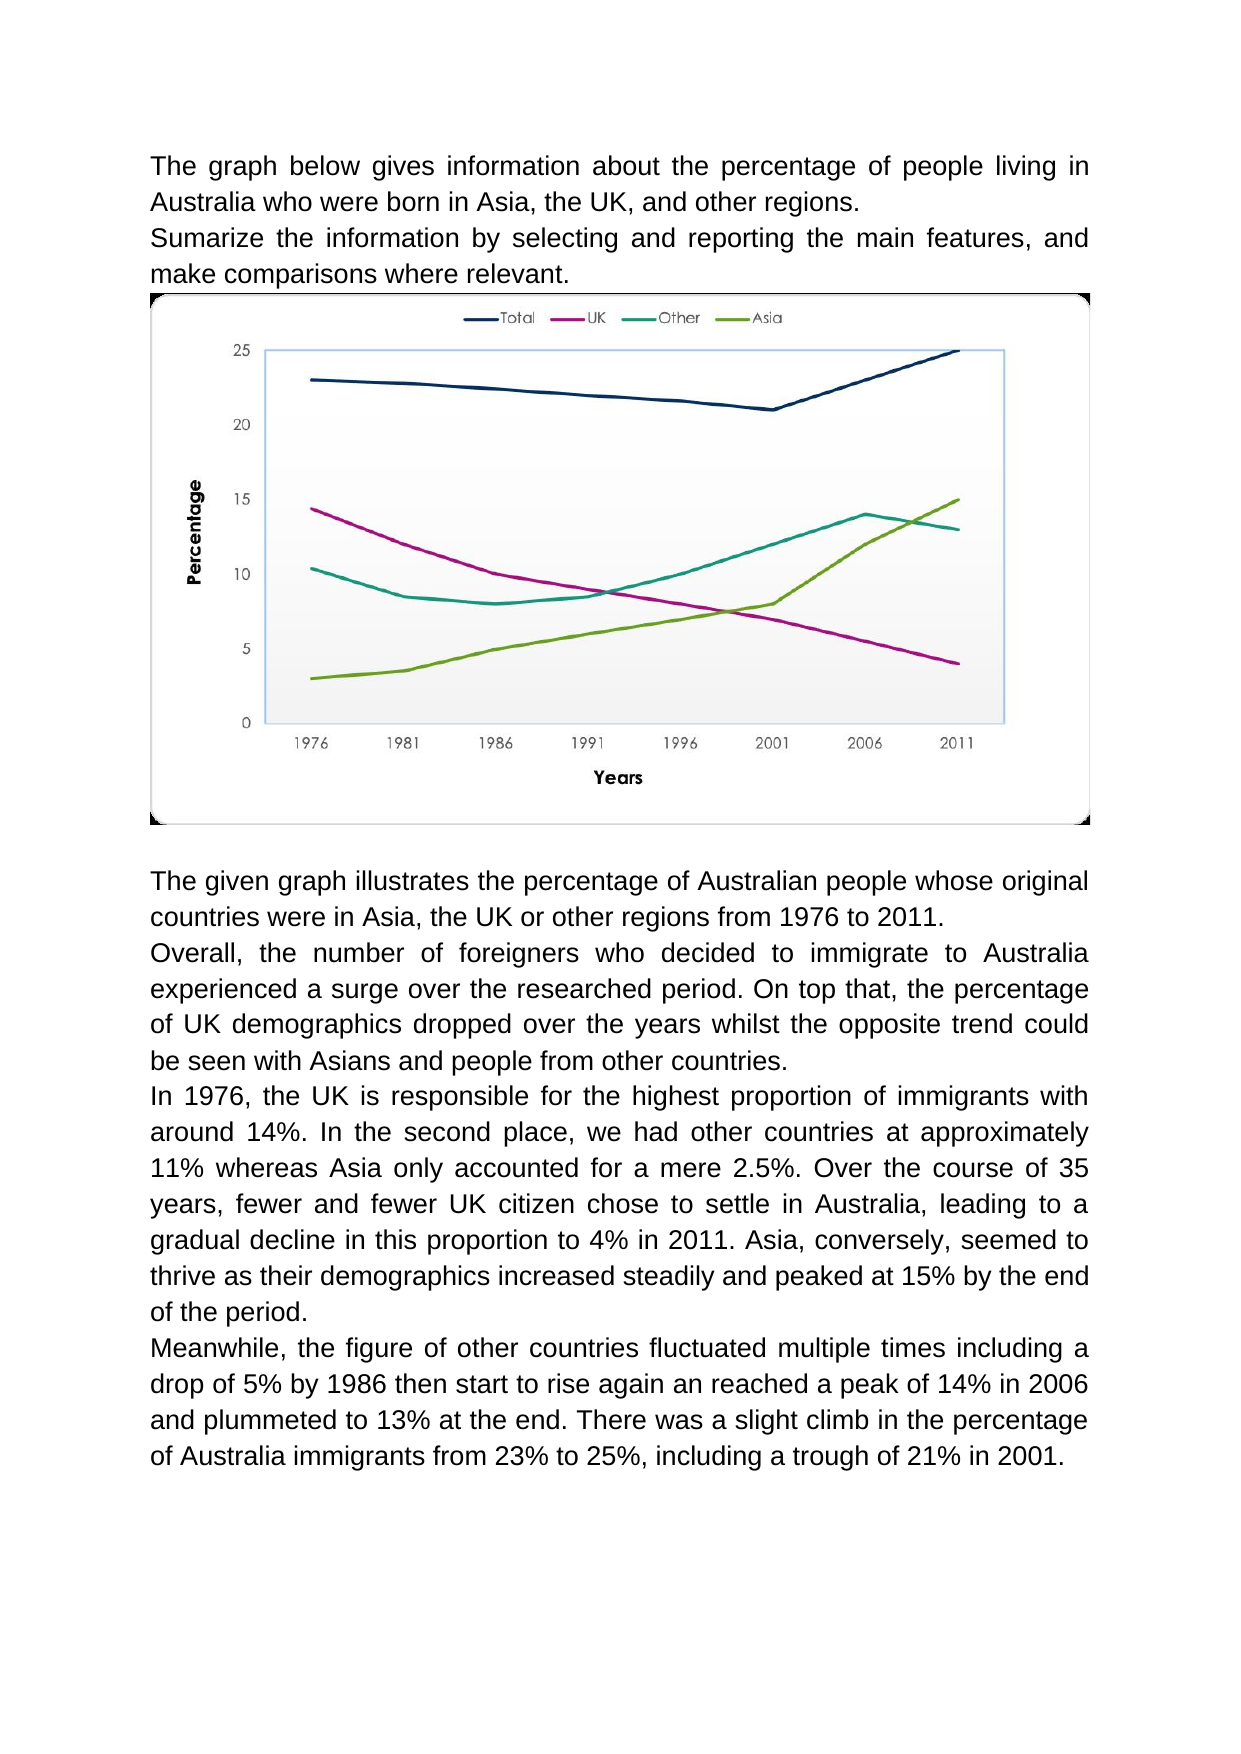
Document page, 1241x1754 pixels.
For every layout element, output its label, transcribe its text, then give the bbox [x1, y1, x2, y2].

text Sumarize the information by selecting and reporting the main features, and make comparisons where relevant. [150, 222, 1090, 289]
text The given graph illustrates the percentage of Australian people whose original countries were in Asia, the UK or other regions from 1976 to 2011. [150, 865, 1090, 932]
text The graph below gives information about the percentage of people living in Australia who were born in Asia, the UK, and other regions. [150, 150, 1090, 217]
text In 1976, the UK is responsible for the highest proportion of immigrants with around 14%. In the second place, we had other countries at approximately 11% whereas Asia only accounted for a mere 2.5%. Over the course of 35 years, fewer and fewer UK citizen chose to settle in Australia, leading to a gradual decline in this proportion to 4% in 2011. Asia, conversely, seemed to thrive as their demographics increased steadily and peaked at 15% by the end of the period. [150, 1080, 1090, 1327]
picture [150, 293, 1091, 825]
text Meanwhile, the figure of other countries fluctuated multiple times including a drop of 5% by 1986 then start to rise again an reached a peak of 14% in 2006 and plummeted to 13% at the end. There was a slight climb in the percentage of Australia immigrants from 23% to 25%, including a trough of 21% in 2001. [150, 1332, 1090, 1471]
text Overall, the number of foreigners who decided to immigrate to Australia experienced a surge over the researched period. On top that, the percentage of UK demographics dropped over the years whilst the opposite trend could be seen with Asians and people from other countries. [150, 937, 1090, 1076]
